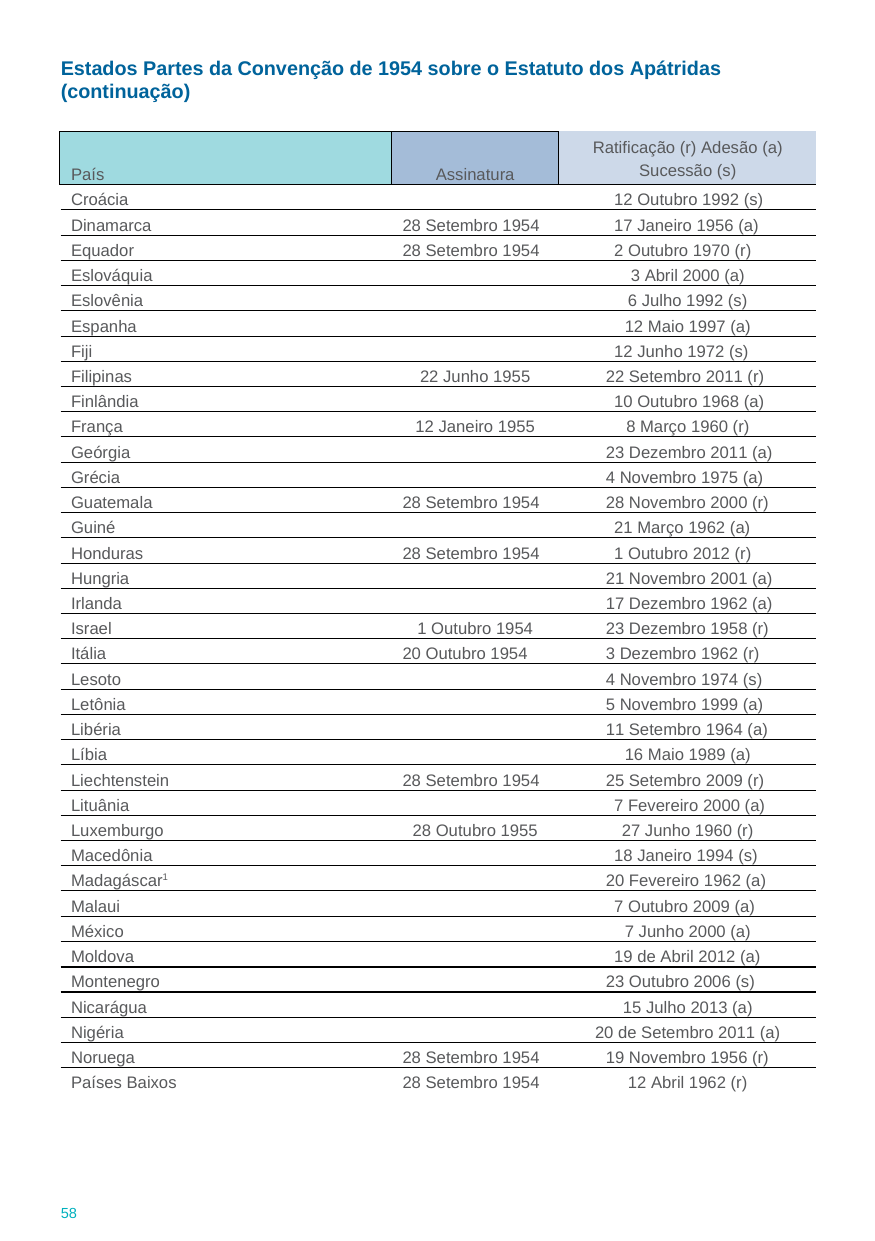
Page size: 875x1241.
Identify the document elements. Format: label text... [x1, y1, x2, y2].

table_cell Equador [60, 236, 391, 260]
table_cell 12 Outubro 1992 (s) [559, 185, 816, 209]
table_cell [391, 513, 559, 537]
table_cell [391, 185, 559, 209]
table_cell 7 Fevereiro 2000 (a) [559, 791, 816, 815]
table_cell 22 Junho 1955 [391, 362, 559, 386]
table_cell 28 Setembro 1954 [391, 488, 559, 512]
table_cell 20 Fevereiro 1962 (a) [559, 866, 816, 890]
table_cell Fiji [60, 337, 391, 361]
table_cell Nigéria [60, 1018, 391, 1042]
table_cell [391, 740, 559, 764]
table_cell 3 Abril 2000 (a) [559, 261, 816, 285]
table_cell Irlanda [60, 589, 391, 613]
table_cell Grécia [60, 463, 391, 487]
table_cell [391, 917, 559, 941]
table_cell 28 Setembro 1954 [391, 1043, 559, 1067]
table_cell 4 Novembro 1974 (s) [559, 664, 816, 689]
table_cell 28 Setembro 1954 [391, 1068, 559, 1092]
table_cell Libéria [60, 715, 391, 739]
table_cell 28 Setembro 1954 [391, 765, 559, 790]
table_cell 23 Dezembro 2011 (a) [559, 437, 816, 462]
table_cell Noruega [60, 1043, 391, 1067]
table_cell [391, 311, 559, 336]
table_cell [391, 791, 559, 815]
table_cell 27 Junho 1960 (r) [559, 816, 816, 840]
table_header Assinatura [392, 132, 558, 184]
table_cell Itália [60, 639, 391, 663]
table_cell 20 Outubro 1954 [391, 639, 559, 663]
table_cell 19 Novembro 1956 (r) [559, 1043, 816, 1067]
table_cell Finlândia [60, 387, 391, 411]
table_cell 21 Março 1962 (a) [559, 513, 816, 537]
table_cell [391, 664, 559, 689]
table_cell Guiné [60, 513, 391, 537]
table_cell 17 Janeiro 1956 (a) [559, 210, 816, 235]
table_cell 7 Outubro 2009 (a) [559, 891, 816, 916]
table_cell 28 Setembro 1954 [391, 210, 559, 235]
table_cell Eslováquia [60, 261, 391, 285]
table_cell [391, 690, 559, 714]
table_cell Lituânia [60, 791, 391, 815]
table_cell 3 Dezembro 1962 (r) [559, 639, 816, 663]
table_cell Honduras [60, 538, 391, 563]
table_cell Eslovênia [60, 286, 391, 310]
table_cell 12 Junho 1972 (s) [559, 337, 816, 361]
table_cell [391, 463, 559, 487]
table_cell Espanha [60, 311, 391, 336]
table_cell 2 Outubro 1970 (r) [559, 236, 816, 260]
table_cell Nicarágua [60, 992, 391, 1017]
table_cell [391, 437, 559, 462]
table_cell 17 Dezembro 1962 (a) [559, 589, 816, 613]
table_cell [391, 1018, 559, 1042]
table_cell 22 Setembro 2011 (r) [559, 362, 816, 386]
table_cell Liechtenstein [60, 765, 391, 790]
table_cell Líbia [60, 740, 391, 764]
table_cell [391, 564, 559, 588]
table_cell Macedônia [60, 841, 391, 865]
table_cell 23 Dezembro 1958 (r) [559, 614, 816, 638]
table_cell 28 Setembro 1954 [391, 538, 559, 563]
table_header Ratificação (r) Adesão (a) Sucessão (s) [559, 131, 816, 184]
table_cell Guatemala [60, 488, 391, 512]
table_cell 1 Outubro 1954 [391, 614, 559, 638]
table_cell Malaui [60, 891, 391, 916]
table_cell Israel [60, 614, 391, 638]
table_cell 6 Julho 1992 (s) [559, 286, 816, 310]
table_cell 7 Junho 2000 (a) [559, 917, 816, 941]
table_cell Montenegro [60, 967, 391, 991]
table_cell 19 de Abril 2012 (a) [559, 942, 816, 966]
table_cell 16 Maio 1989 (a) [559, 740, 816, 764]
table_cell 25 Setembro 2009 (r) [559, 765, 816, 790]
table_cell Luxemburgo [60, 816, 391, 840]
table_cell 11 Setembro 1964 (a) [559, 715, 816, 739]
table_cell [391, 942, 559, 966]
table_cell [391, 841, 559, 865]
table_cell [391, 866, 559, 890]
table_cell Hungria [60, 564, 391, 588]
table_cell Filipinas [60, 362, 391, 386]
table_cell [391, 286, 559, 310]
table_header País [60, 132, 391, 184]
table_cell 1 Outubro 2012 (r) [559, 538, 816, 563]
table_cell México [60, 917, 391, 941]
table_cell Croácia [60, 185, 391, 209]
table_cell 5 Novembro 1999 (a) [559, 690, 816, 714]
table_cell Países Baixos [60, 1068, 391, 1092]
table_cell [391, 261, 559, 285]
table_cell 12 Janeiro 1955 [391, 412, 559, 436]
table_cell 4 Novembro 1975 (a) [559, 463, 816, 487]
table_cell Moldova [60, 942, 391, 966]
table_cell 28 Setembro 1954 [391, 236, 559, 260]
table_cell 18 Janeiro 1994 (s) [559, 841, 816, 865]
table_cell [391, 968, 559, 991]
table_cell [391, 589, 559, 613]
table_cell 12 Abril 1962 (r) [559, 1068, 816, 1092]
table_cell 8 Março 1960 (r) [559, 412, 816, 436]
table_cell Geórgia [60, 437, 391, 462]
table_cell 10 Outubro 1968 (a) [559, 387, 816, 411]
table_cell [391, 993, 559, 1017]
table_cell Lesoto [60, 664, 391, 689]
table_cell 28 Outubro 1955 [391, 816, 559, 840]
table_cell [391, 337, 559, 361]
table_cell 15 Julho 2013 (a) [559, 993, 816, 1017]
table_cell 12 Maio 1997 (a) [559, 311, 816, 336]
table_cell França [60, 412, 391, 436]
table_cell 23 Outubro 2006 (s) [559, 968, 816, 991]
table_cell Madagáscar1 [60, 866, 391, 890]
table_cell [391, 715, 559, 739]
table_cell 28 Novembro 2000 (r) [559, 488, 816, 512]
table_cell Letônia [60, 690, 391, 714]
table_cell 21 Novembro 2001 (a) [559, 564, 816, 588]
table_cell 20 de Setembro 2011 (a) [559, 1018, 816, 1042]
table_cell [391, 891, 559, 916]
table_cell Dinamarca [60, 210, 391, 235]
table_cell [391, 387, 559, 411]
